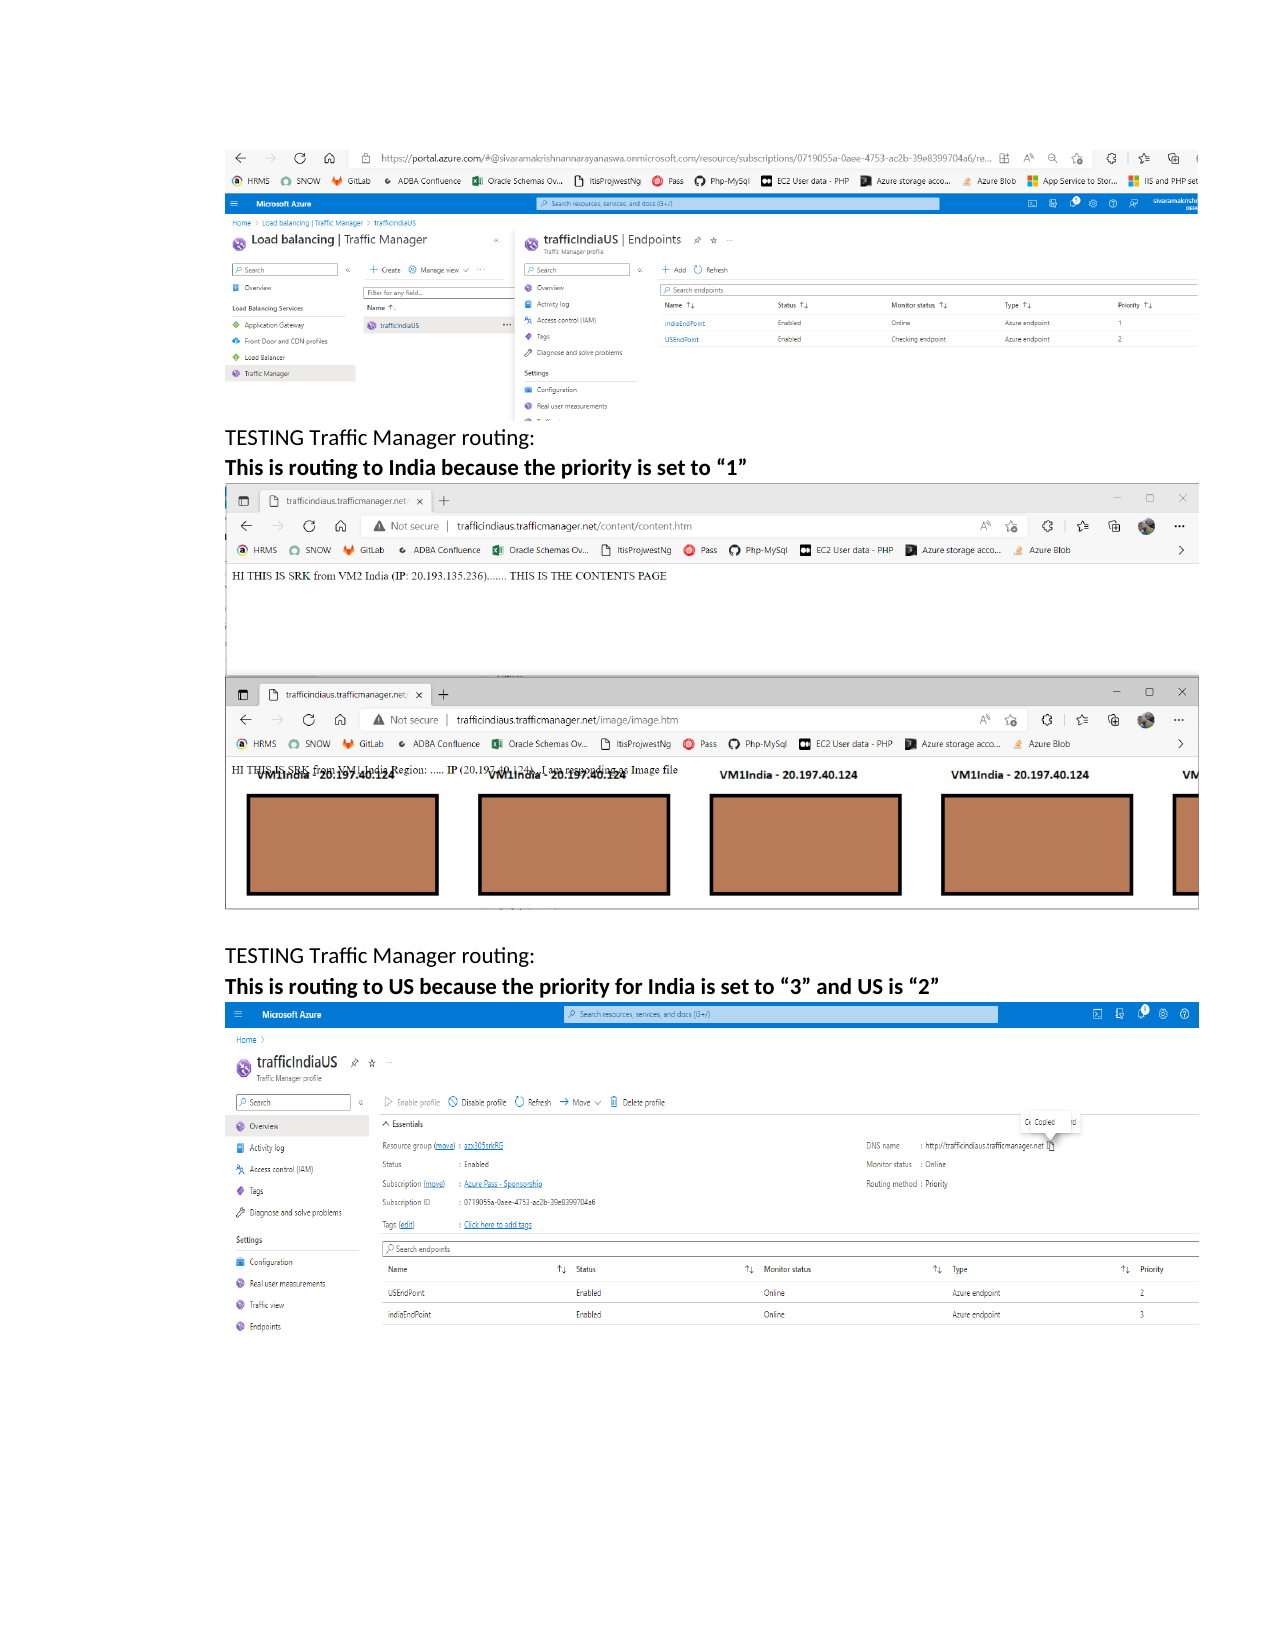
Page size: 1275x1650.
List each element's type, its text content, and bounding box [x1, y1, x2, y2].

list This is routing to US because the priority for India is set to “3” and US is “2” [225, 972, 1125, 1000]
list TESTING Traffic Manager routing: [225, 423, 1125, 451]
picture [225, 1002, 1199, 1335]
picture [225, 150, 1198, 421]
list This is routing to India because the priority is set to “1” [225, 453, 1125, 481]
list TESTING Traffic Manager routing: [225, 911, 1125, 969]
picture [225, 483, 1199, 910]
